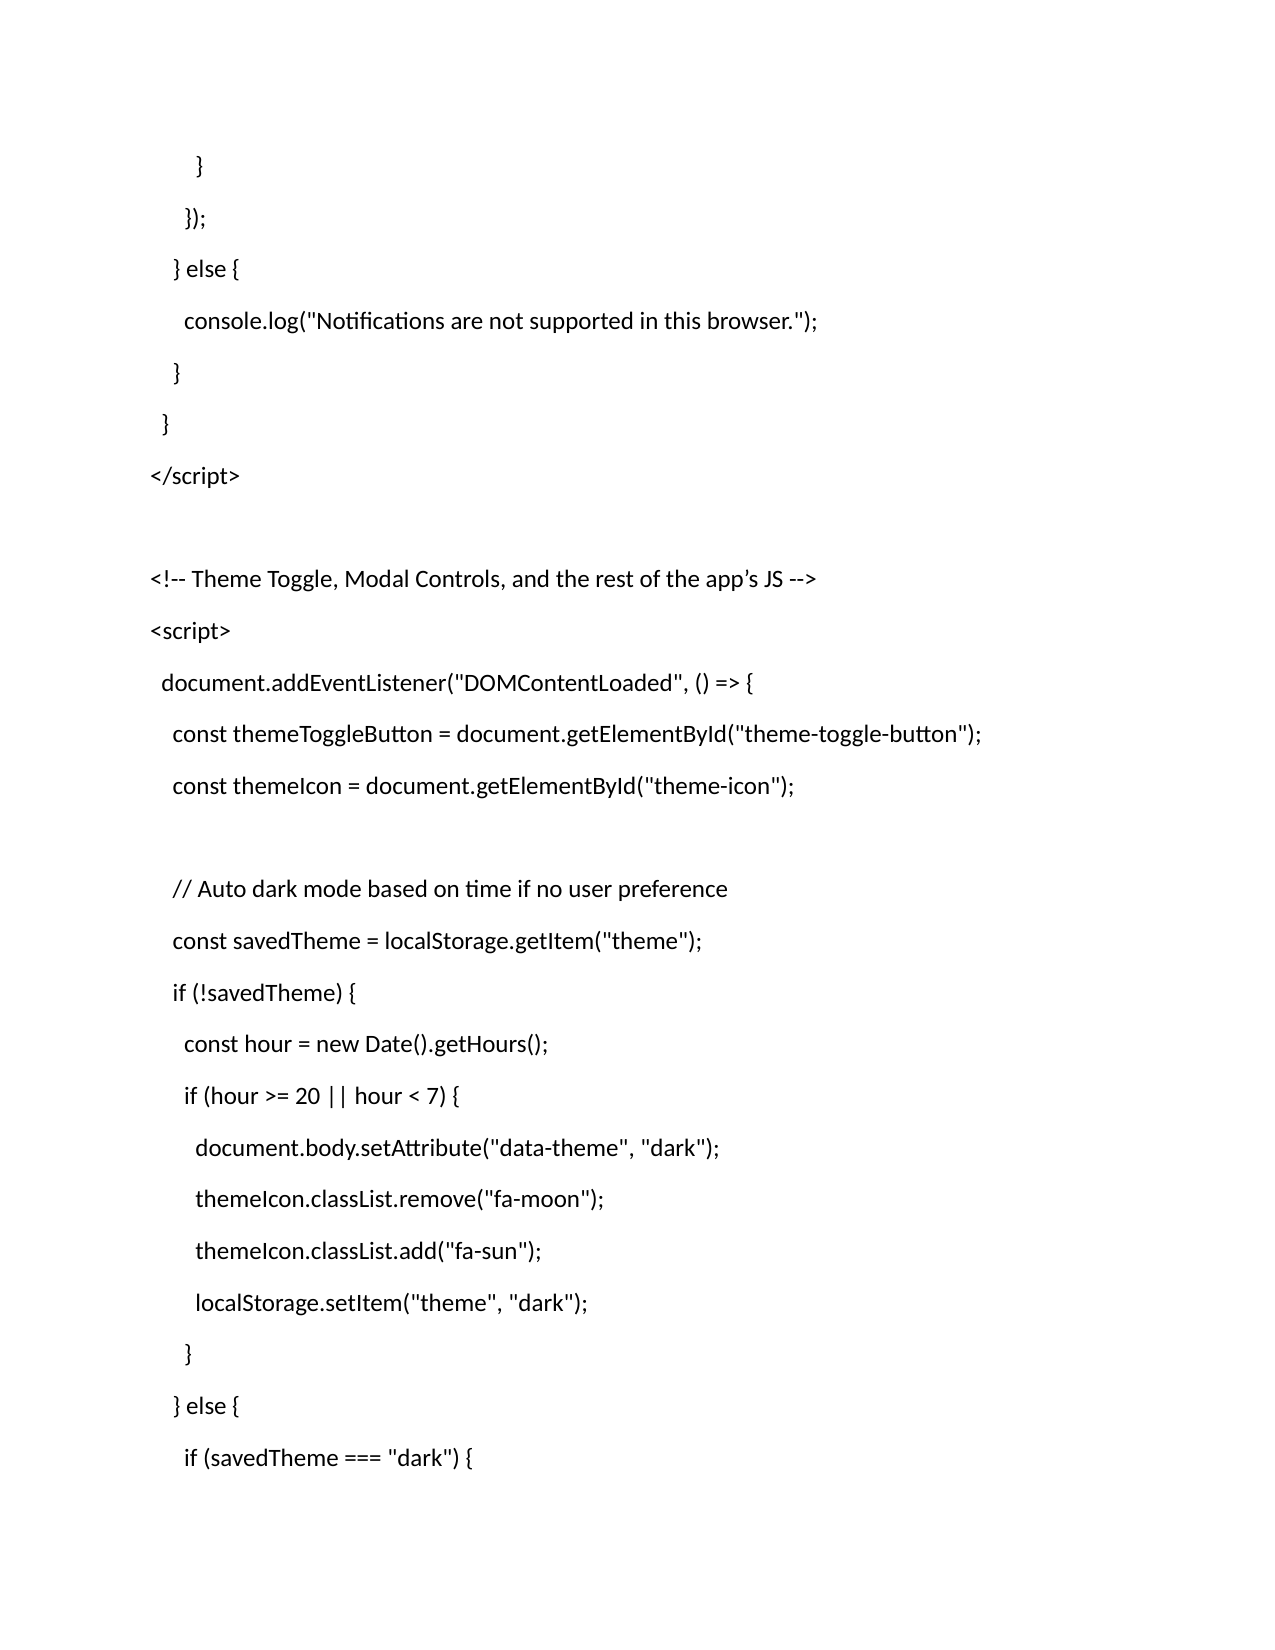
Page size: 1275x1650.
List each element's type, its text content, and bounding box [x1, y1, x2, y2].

text if (!savedTheme) { [150, 977, 1125, 1007]
text // Auto dark mode based on time if no user preference [150, 873, 1125, 904]
text document.addEventListener("DOMContentLoaded", () => { [150, 667, 1125, 697]
text if (savedTheme === "dark") { [150, 1442, 1125, 1472]
text const hour = new Date().getHours(); [150, 1028, 1125, 1059]
text </script> [150, 460, 1125, 491]
text const savedTheme = localStorage.getItem("theme"); [150, 925, 1125, 956]
text } else { [150, 253, 1125, 284]
text }); [150, 202, 1125, 232]
text } else { [150, 1390, 1125, 1421]
text console.log("Notifications are not supported in this browser."); [150, 305, 1125, 336]
text localStorage.setItem("theme", "dark"); [150, 1287, 1125, 1317]
text } [150, 150, 1125, 181]
text const themeIcon = document.getElementById("theme-icon"); [150, 770, 1125, 801]
text } [150, 357, 1125, 387]
text <!-- Theme Toggle, Modal Controls, and the rest of the app’s JS --> [150, 563, 1125, 594]
text if (hour >= 20 || hour < 7) { [150, 1080, 1125, 1111]
text themeIcon.classList.remove("fa-moon"); [150, 1183, 1125, 1214]
text } [150, 1338, 1125, 1369]
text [150, 1132, 1125, 1162]
text const themeToggleButton = document.getElementById("theme-toggle-button"); [150, 718, 1125, 749]
text <script> [150, 615, 1125, 646]
text } [150, 408, 1125, 439]
text themeIcon.classList.add("fa-sun"); [150, 1235, 1125, 1266]
